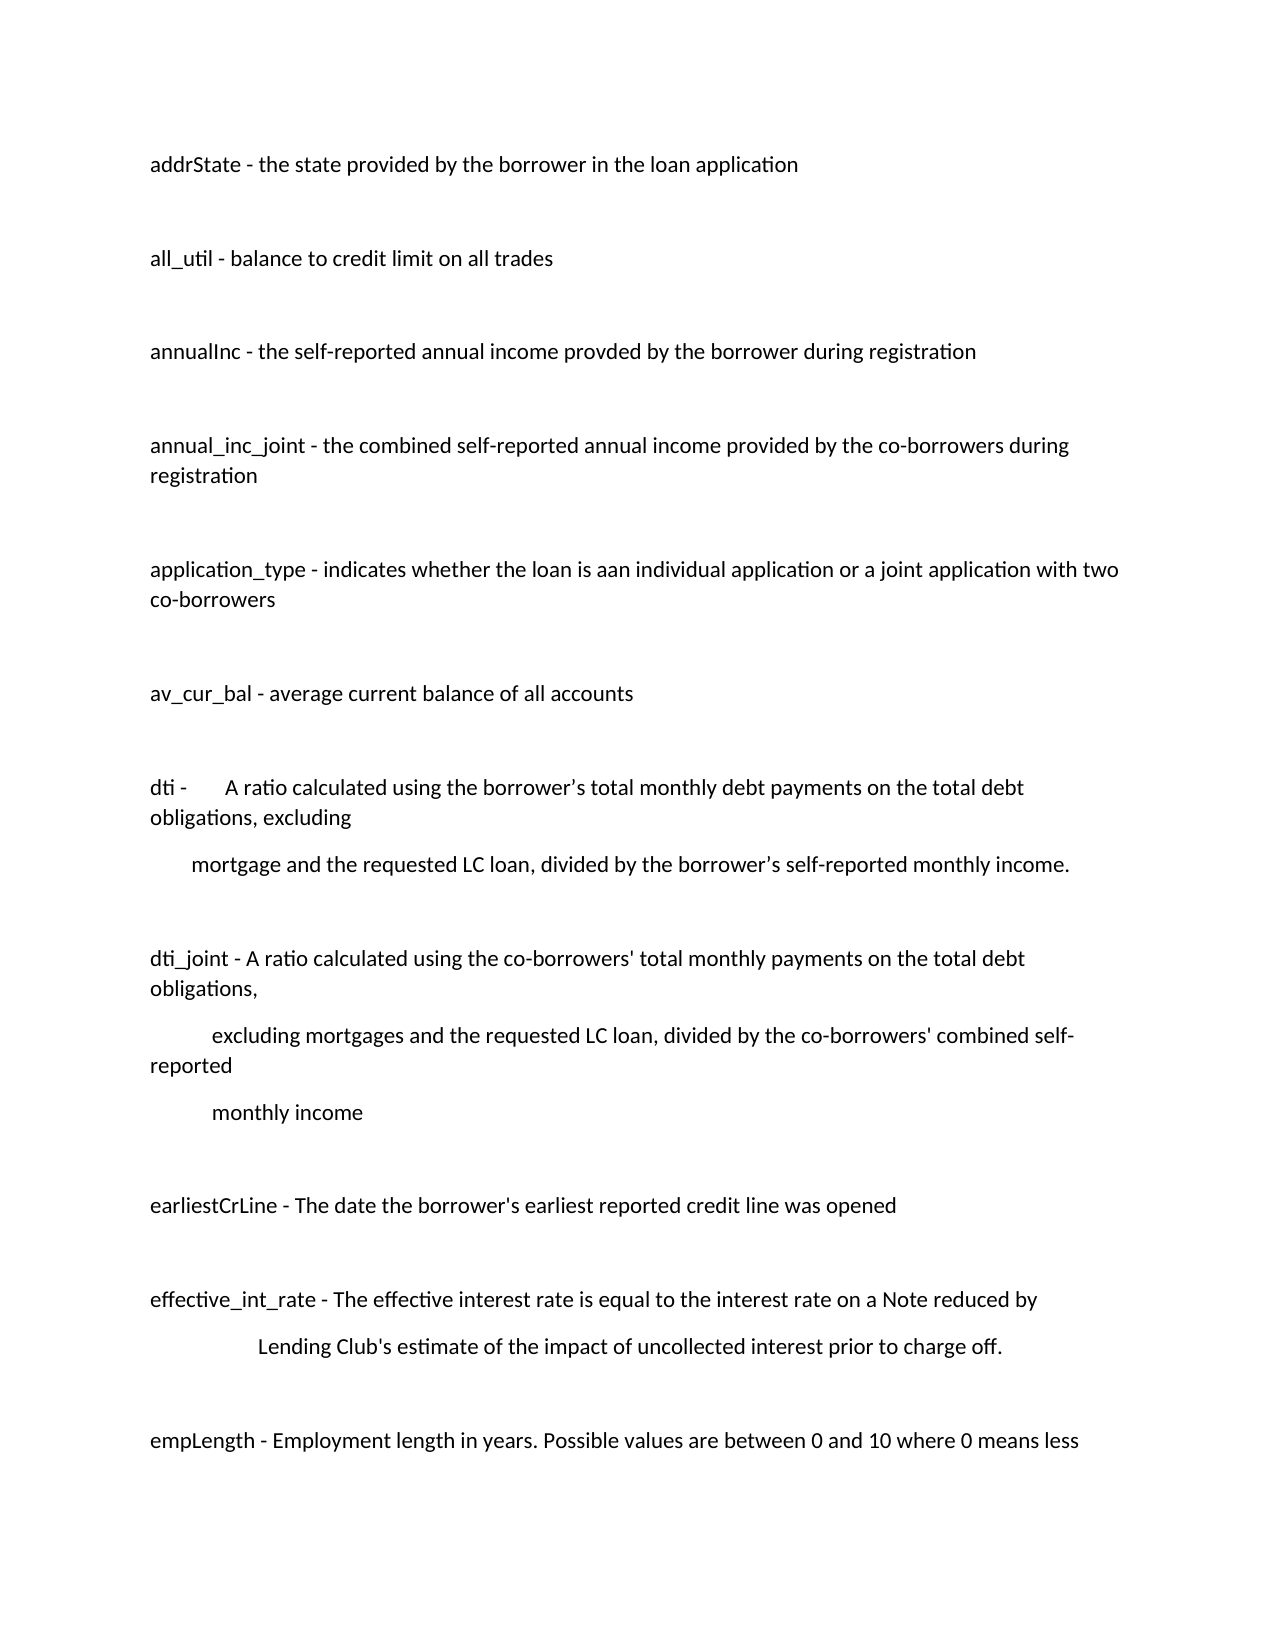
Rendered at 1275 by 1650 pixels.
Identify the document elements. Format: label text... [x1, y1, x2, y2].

text monthly income [150, 1098, 1125, 1126]
text excluding mortgages and the requested LC loan, divided by the co-borrowers' combined self-reported [150, 1021, 1125, 1079]
text addrState - the state provided by the borrower in the loan application [150, 150, 1125, 178]
text annual_inc_joint - the combined self-reported annual income provided by the co-borrowers during registration [150, 431, 1125, 489]
text earliestCrLine - The date the borrower's earliest reported credit line was opened [150, 1192, 1125, 1220]
text Lending Club's estimate of the impact of uncollected interest prior to charge off. [150, 1332, 1125, 1360]
text mortgage and the requested LC loan, divided by the borrower’s self-reported monthly income. [150, 850, 1125, 878]
text dti_joint - A ratio calculated using the co-borrowers' total monthly payments on the total debt obligations, [150, 944, 1125, 1002]
text annualInc - the self-reported annual income provded by the borrower during registration [150, 337, 1125, 366]
text av_cur_bal - average current balance of all accounts [150, 679, 1125, 707]
text empLength - Employment length in years. Possible values are between 0 and 10 where 0 means less [150, 1426, 1125, 1454]
text all_util - balance to credit limit on all trades [150, 244, 1125, 272]
text dti - A ratio calculated using the borrower’s total monthly debt payments on the total debt obligations, excluding [150, 773, 1125, 831]
text application_type - indicates whether the loan is aan individual application or a joint application with two co-borrowers [150, 555, 1125, 613]
text effective_int_rate - The effective interest rate is equal to the interest rate on a Note reduced by [150, 1285, 1125, 1313]
